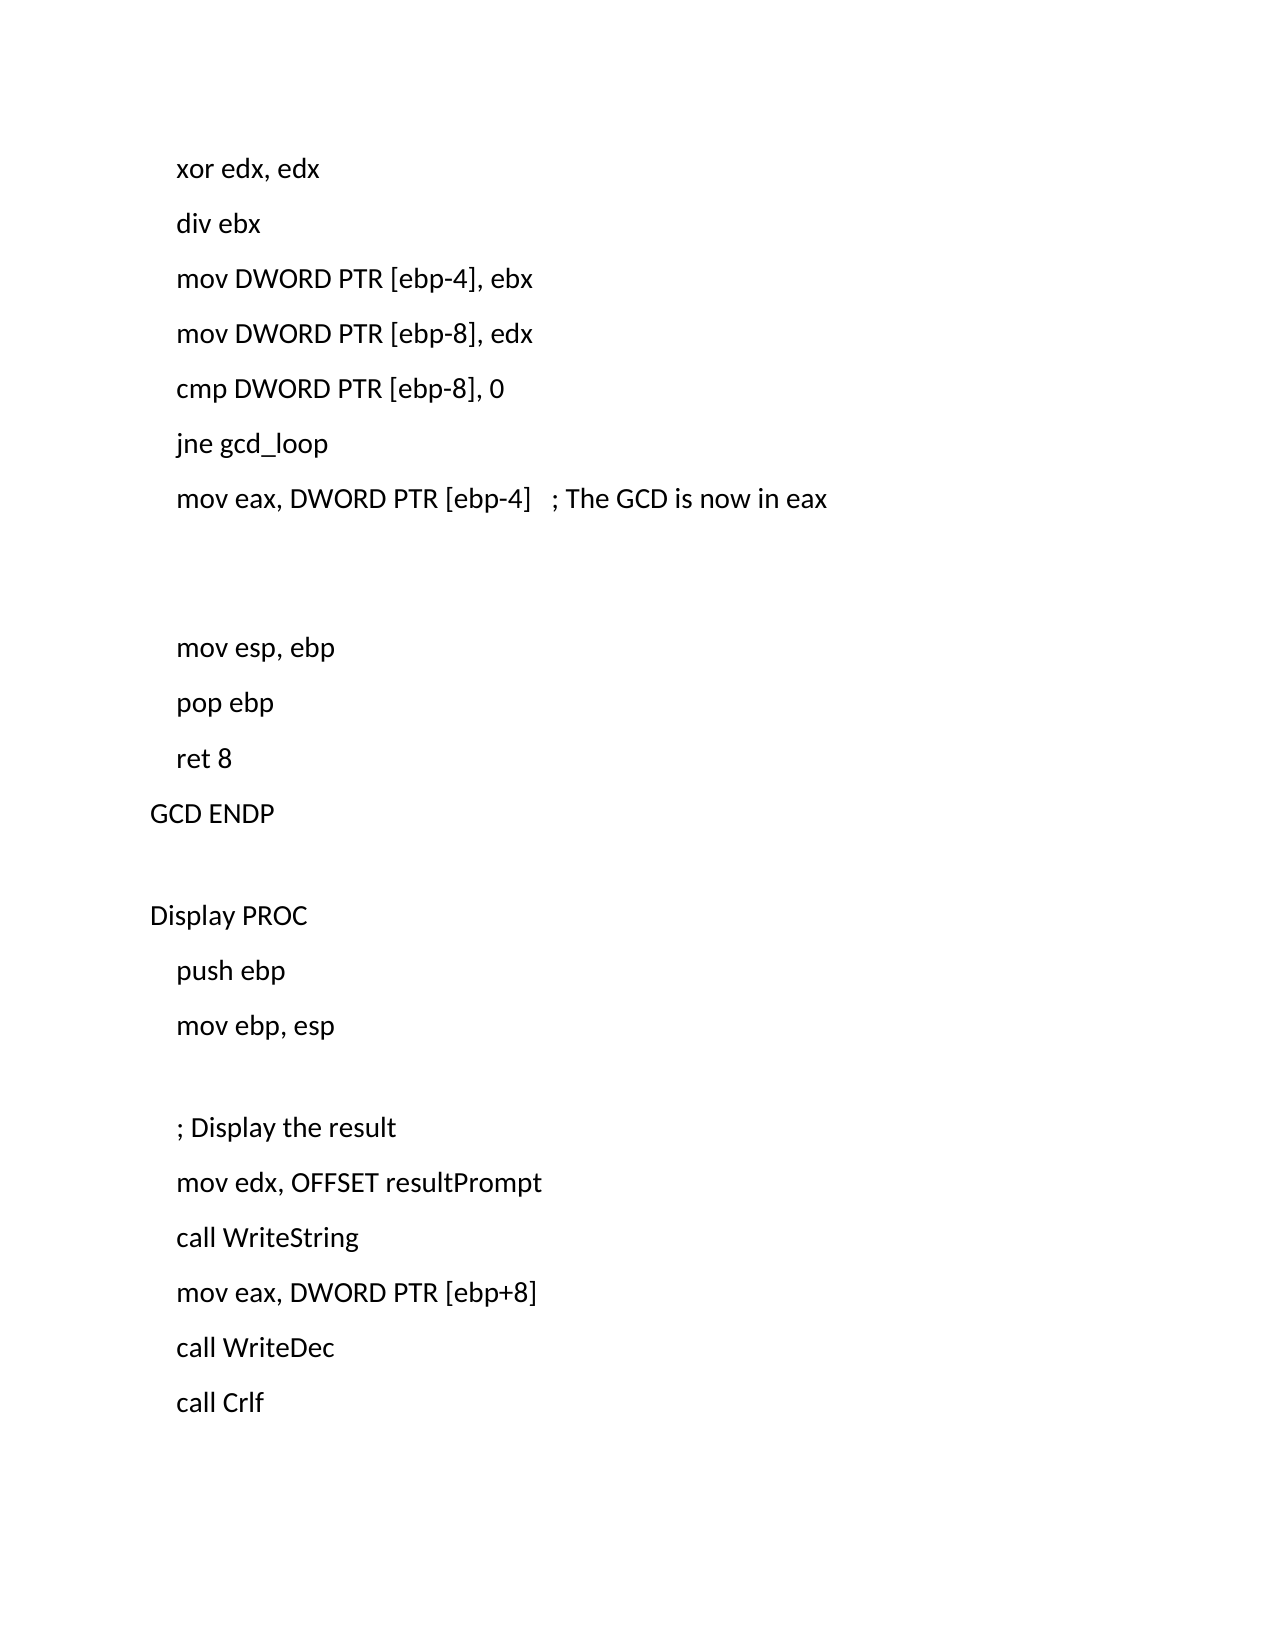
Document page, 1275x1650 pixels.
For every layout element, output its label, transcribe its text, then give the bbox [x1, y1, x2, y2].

text call WriteDec [150, 1329, 1125, 1365]
text GCD ENDP [150, 795, 1125, 830]
text cmp DWORD PTR [ebp-8], 0 [150, 370, 1125, 406]
text xor edx, edx [150, 150, 1125, 186]
text push ebp [150, 952, 1125, 987]
text call Crlf [150, 1384, 1125, 1420]
text mov DWORD PTR [ebp-4], ebx [150, 260, 1125, 296]
text mov edx, OFFSET resultPrompt [150, 1164, 1125, 1200]
text mov esp, ebp [150, 629, 1125, 665]
text pop ebp [150, 684, 1125, 720]
text mov ebp, esp [150, 1007, 1125, 1043]
text div ebx [150, 205, 1125, 241]
text ; Display the result [150, 1109, 1125, 1144]
text mov eax, DWORD PTR [ebp-4] ; The GCD is now in eax [150, 481, 1125, 516]
text Display PROC [150, 897, 1125, 932]
text ret 8 [150, 740, 1125, 775]
text mov DWORD PTR [ebp-8], edx [150, 315, 1125, 351]
text jne gcd_loop [150, 426, 1125, 461]
text call WriteString [150, 1219, 1125, 1255]
text mov eax, DWORD PTR [ebp+8] [150, 1274, 1125, 1310]
